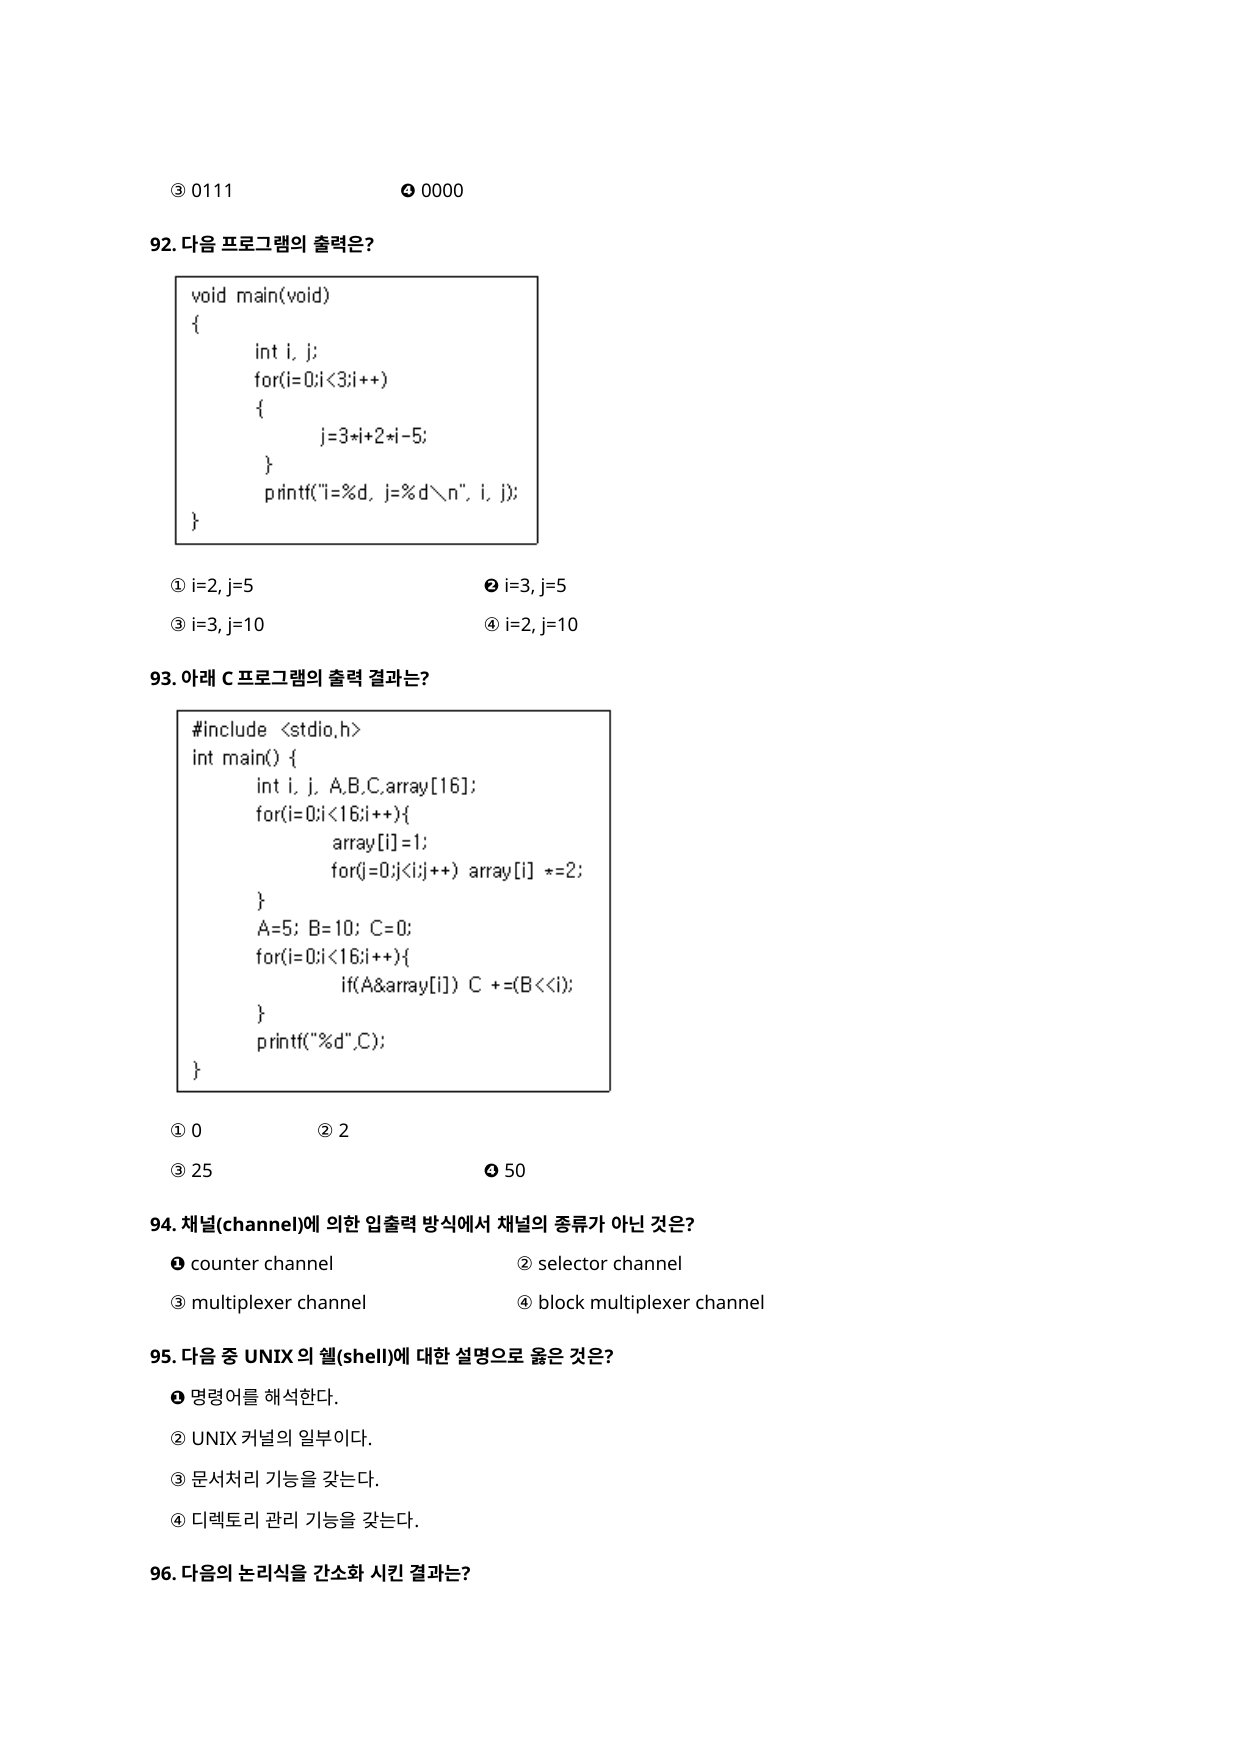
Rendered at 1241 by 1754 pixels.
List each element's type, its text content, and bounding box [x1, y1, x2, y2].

text ④ 디렉토리 관리 기능을 갖는다. [150, 1505, 1090, 1533]
text ② UNIX 커널의 일부이다. [150, 1423, 1090, 1451]
picture [169, 270, 545, 553]
text ① i=2, j=5 ❷ i=3, j=5 [150, 572, 1090, 598]
text ① 0 ② 2 [150, 1118, 1090, 1143]
text ③ multiplexer channel ④ block multiplexer channel [150, 1290, 1090, 1315]
text 94. 채널(channel)에 의한 입출력 방식에서 채널의 종류가 아닌 것은? [150, 1209, 1090, 1236]
picture [169, 704, 618, 1099]
text 93. 아래 C프로그램의 출력 결과는? [150, 664, 1090, 691]
text 95. 다음 중 UNIX의 쉘(shell)에 대한 설명으로 옳은 것은? [150, 1342, 1090, 1369]
text 96. 다음의 논리식을 간소화 시킨 결과는? [150, 1559, 1090, 1586]
text ③ 25 ❹ 50 [150, 1157, 1090, 1183]
text ③ i=3, j=10 ④ i=2, j=10 [150, 612, 1090, 637]
text ③ 문서처리 기능을 갖는다. [150, 1464, 1090, 1492]
text ③ 0111 ❹ 0000 [150, 177, 1090, 203]
text ❶ counter channel ② selector channel [150, 1250, 1090, 1276]
text ❶ 명령어를 해석한다. [150, 1383, 1090, 1410]
text 92. 다음 프로그램의 출력은? [150, 229, 1090, 256]
